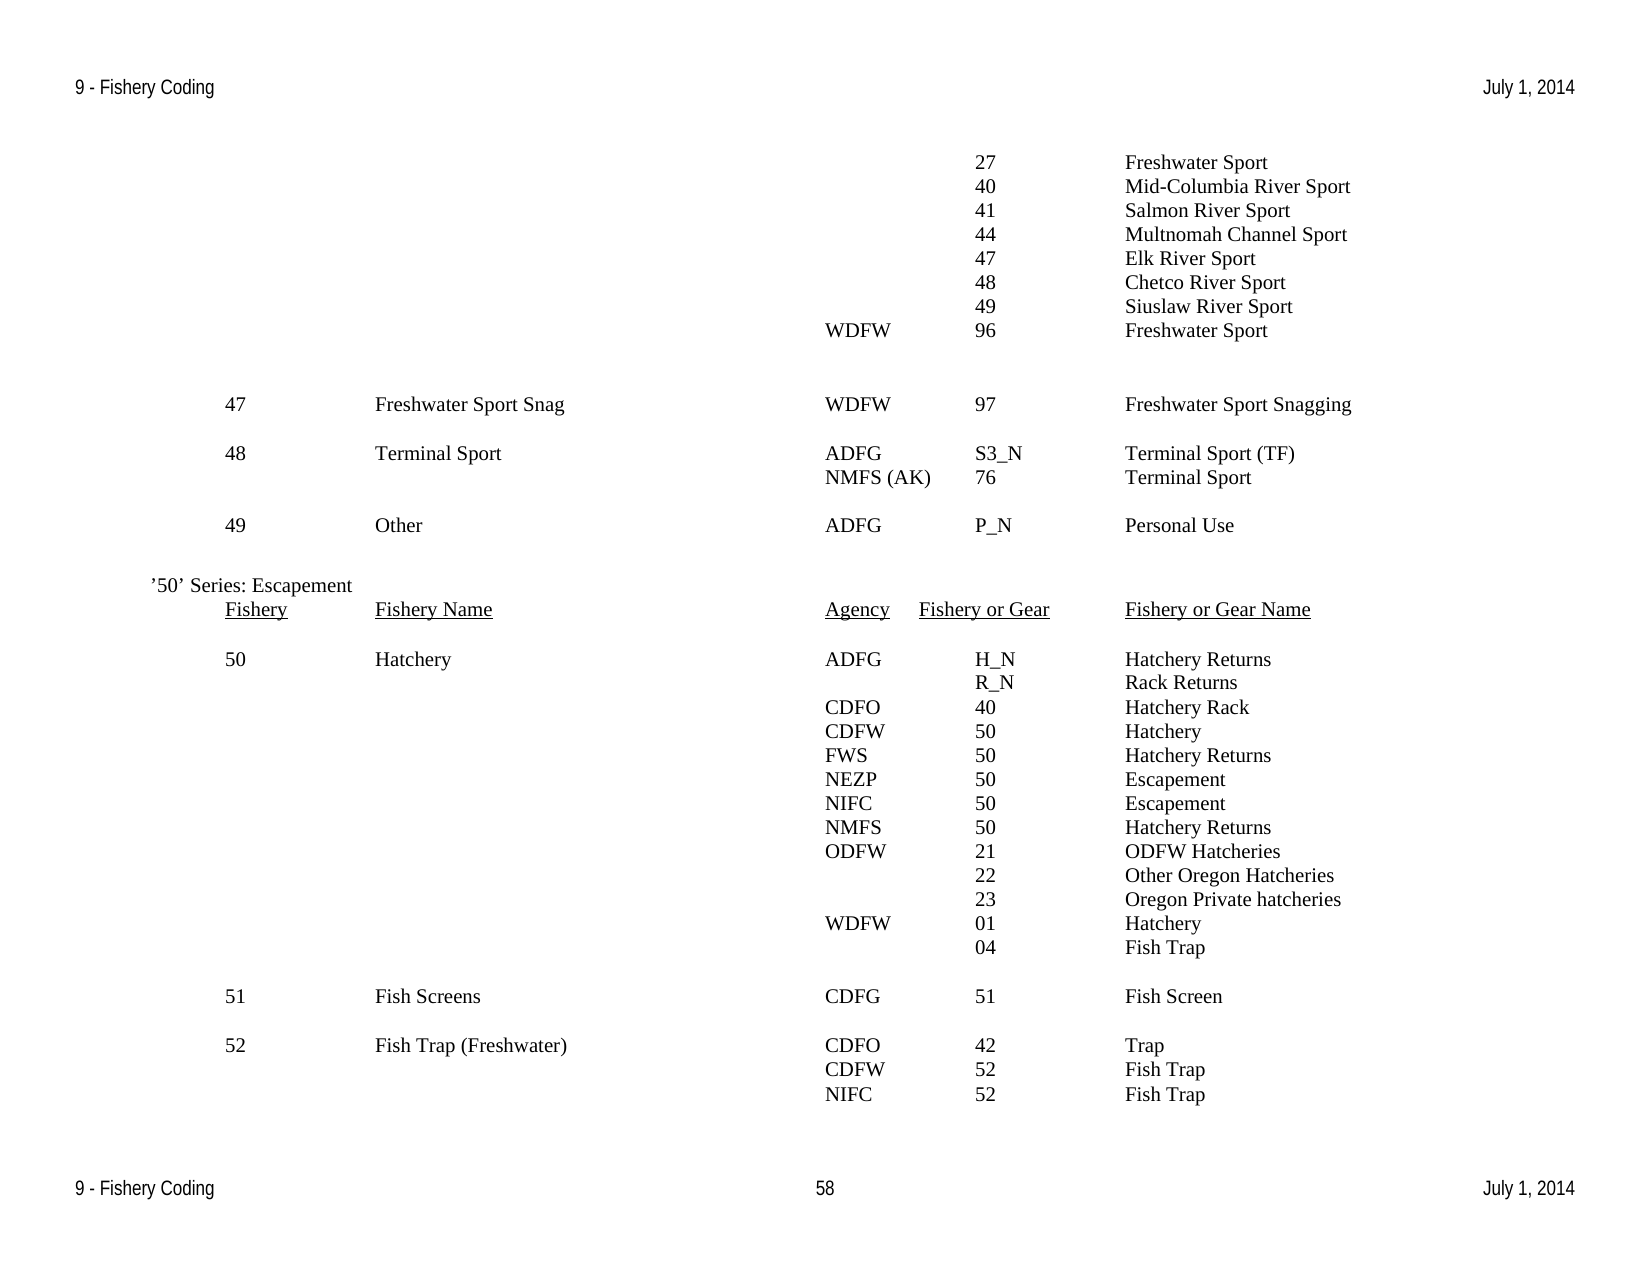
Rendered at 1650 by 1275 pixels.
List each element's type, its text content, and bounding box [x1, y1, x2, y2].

text NMFS (AK) 76 Terminal Sport [150, 465, 1575, 489]
text CDFW 52 Fish Trap [150, 1057, 1575, 1081]
text NMFS 50 Hatchery Returns [150, 815, 1575, 839]
text NEZP 50 Escapement [150, 767, 1575, 791]
text 48 Chetco River Sport [975, 270, 1575, 294]
list Salmon River Sport [975, 198, 1575, 222]
text R_N Rack Returns [150, 671, 1575, 694]
text 27 Freshwater Sport [150, 150, 1575, 174]
text NIFC 50 Escapement [150, 791, 1575, 815]
text ’50’ Series: Escapement [150, 573, 1575, 597]
text 23 Oregon Private hatcheries [150, 887, 1575, 911]
text 52 Fish Trap (Freshwater) CDFO 42 Trap [150, 1033, 1575, 1057]
list Mid-Columbia River Sport [975, 174, 1575, 198]
text 49 Siuslaw River Sport [975, 294, 1575, 318]
text 44 Multnomah Channel Sport [975, 222, 1575, 246]
text Fishery Fishery Name Agency Fishery or Gear Fishery or Gear Name [150, 597, 1575, 621]
text 47 Elk River Sport [975, 246, 1575, 270]
text 48 Terminal Sport ADFG S3_N Terminal Sport (TF) [150, 441, 1575, 465]
text 50 Hatchery ADFG H_N Hatchery Returns [150, 646, 1575, 671]
text WDFW 96 Freshwater Sport [150, 318, 1575, 342]
text 04 Fish Trap [150, 935, 1575, 959]
text 22 Other Oregon Hatcheries [150, 863, 1575, 887]
text 47 Freshwater Sport Snag WDFW 97 Freshwater Sport Snagging [150, 392, 1575, 416]
text ODFW 21 ODFW Hatcheries [150, 839, 1575, 863]
text NIFC 52 Fish Trap [150, 1081, 1575, 1106]
text CDFO 40 Hatchery Rack [150, 694, 1575, 719]
text FWS 50 Hatchery Returns [150, 743, 1575, 767]
text WDFW 01 Hatchery [150, 911, 1575, 935]
text 51 Fish Screens CDFG 51 Fish Screen [150, 984, 1575, 1008]
text 49 Other ADFG P_N Personal Use [150, 513, 1575, 537]
text CDFW 50 Hatchery [150, 719, 1575, 743]
